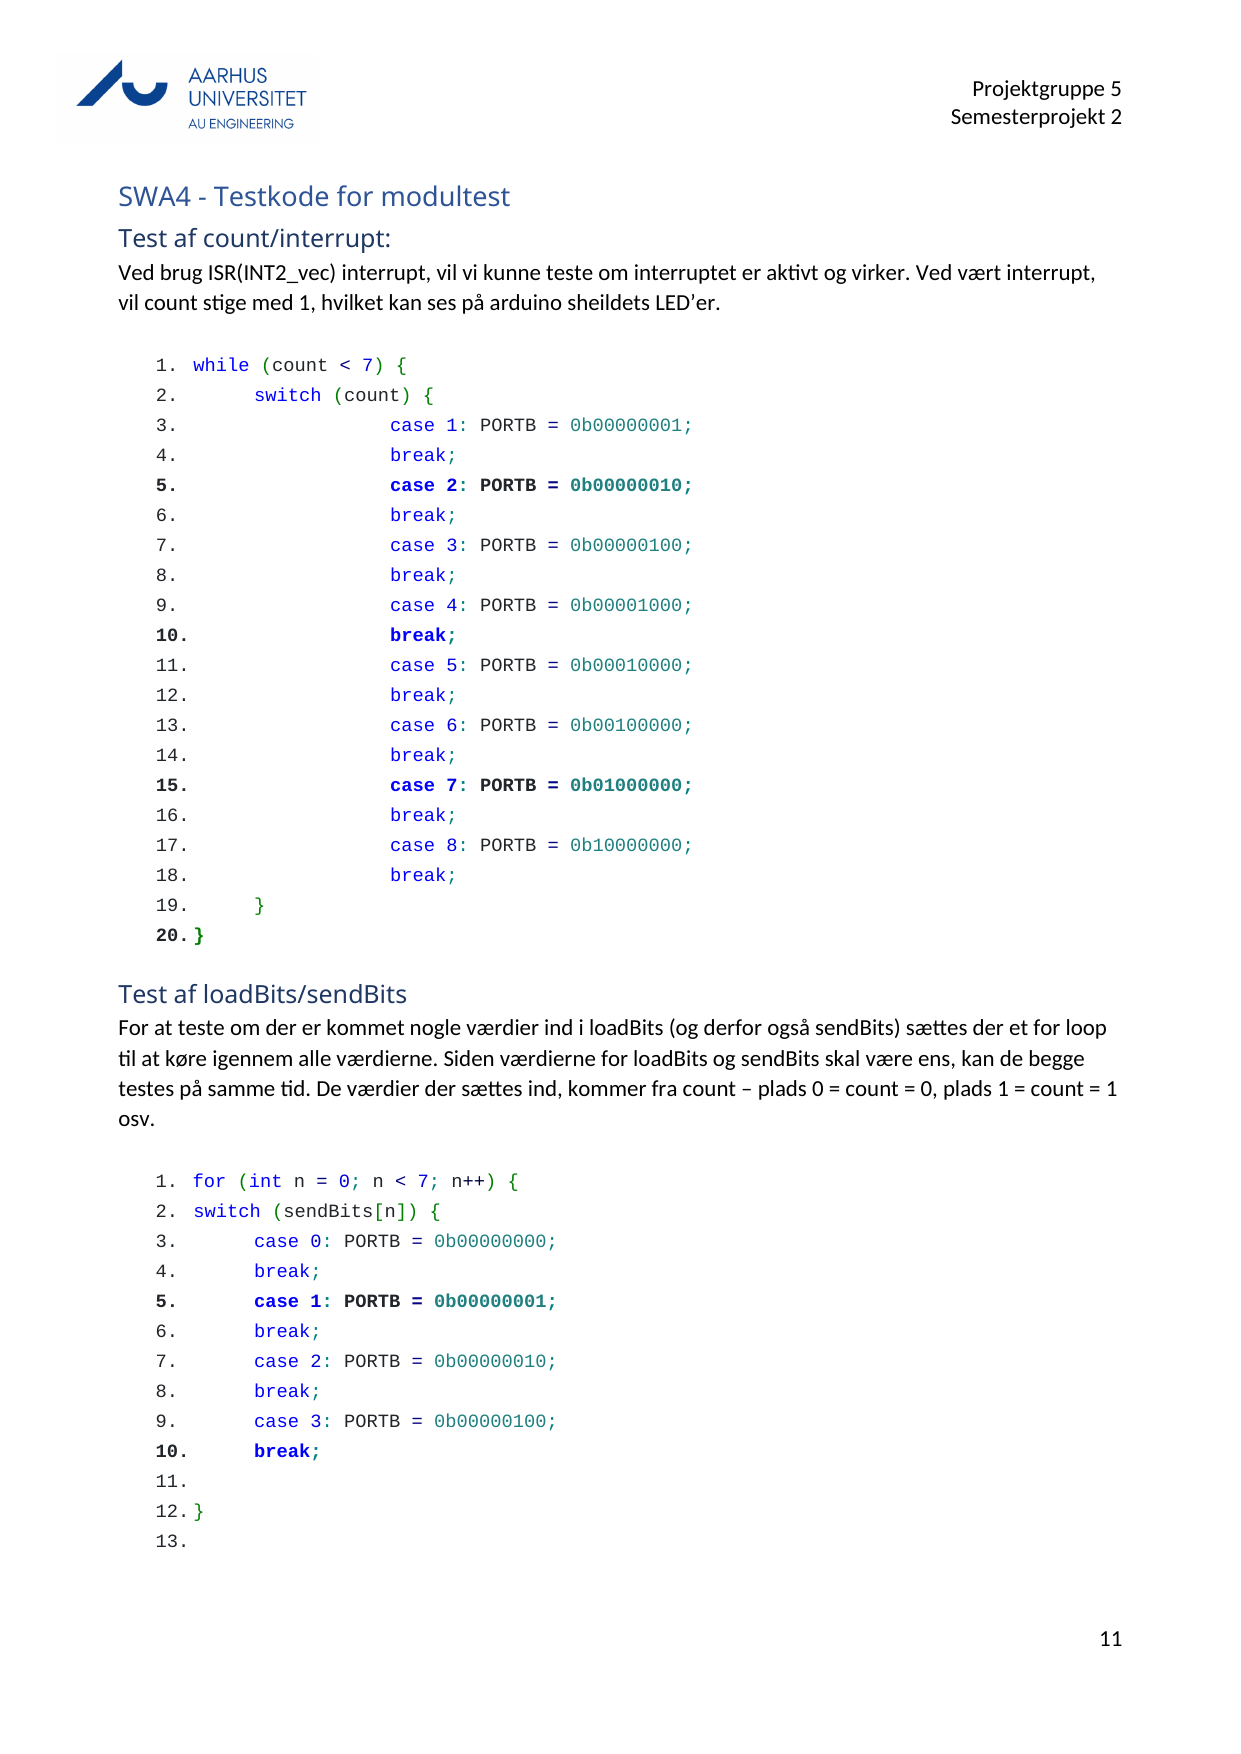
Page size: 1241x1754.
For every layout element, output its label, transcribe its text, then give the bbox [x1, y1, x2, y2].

list break; [155, 1313, 1122, 1343]
list break; [156, 557, 1122, 587]
subtitle Test af count/interrupt: [118, 221, 1122, 255]
list case 4: PORTB = 0b00001000; [156, 587, 1122, 617]
list } [156, 917, 1122, 947]
list } [156, 887, 1122, 917]
list break; [156, 677, 1122, 707]
list case 3: PORTB = 0b00000100; [156, 527, 1122, 557]
list case 8: PORTB = 0b10000000; [156, 827, 1122, 857]
list } [155, 1493, 1122, 1523]
list case 2: PORTB = 0b00000010; [155, 1343, 1122, 1373]
list break; [156, 737, 1122, 767]
list case 2: PORTB = 0b00000010; [156, 467, 1122, 497]
list break; [155, 1253, 1122, 1283]
list switch (count) { [156, 377, 1122, 407]
list case 0: PORTB = 0b00000000; [155, 1223, 1122, 1253]
list case 1: PORTB = 0b00000001; [156, 407, 1122, 437]
picture [56, 52, 319, 143]
text For at teste om der er kommet nogle værdier ind i loadBits (og derfor også sendBits) sættes der et for loop til at køre igennem alle værdierne. Siden værdierne for loadBits og sendBits skal være ens, kan de begge testes på samme tid. De værdier der sættes ind, kommer fra count – plads 0 = count = 0, plads 1 = count = 1 osv. [118, 1013, 1122, 1132]
list break; [156, 617, 1122, 647]
list break; [156, 497, 1122, 527]
list case 6: PORTB = 0b00100000; [156, 707, 1122, 737]
list switch (sendBits[n]) { [155, 1193, 1122, 1223]
list break; [156, 857, 1122, 887]
list break; [155, 1373, 1122, 1403]
text Ved brug ISR(INT2_vec) interrupt, vil vi kunne teste om interruptet er aktivt og virker. Ved vært interrupt, vil count stige med 1, hvilket kan ses på arduino sheildets LED’er. [118, 258, 1122, 316]
subtitle Test af loadBits/sendBits [118, 977, 1122, 1011]
list break; [156, 437, 1122, 467]
list break; [155, 1433, 1122, 1463]
subtitle SWA4 - Testkode for modultest [118, 177, 1122, 214]
list case 7: PORTB = 0b01000000; [156, 767, 1122, 797]
list while (count < 7) { [156, 347, 1122, 377]
list case 5: PORTB = 0b00010000; [156, 647, 1122, 677]
list break; [156, 797, 1122, 827]
list for (int n = 0; n < 7; n++) { [155, 1163, 1122, 1193]
list case 1: PORTB = 0b00000001; [155, 1283, 1122, 1313]
list case 3: PORTB = 0b00000100; [155, 1403, 1122, 1433]
